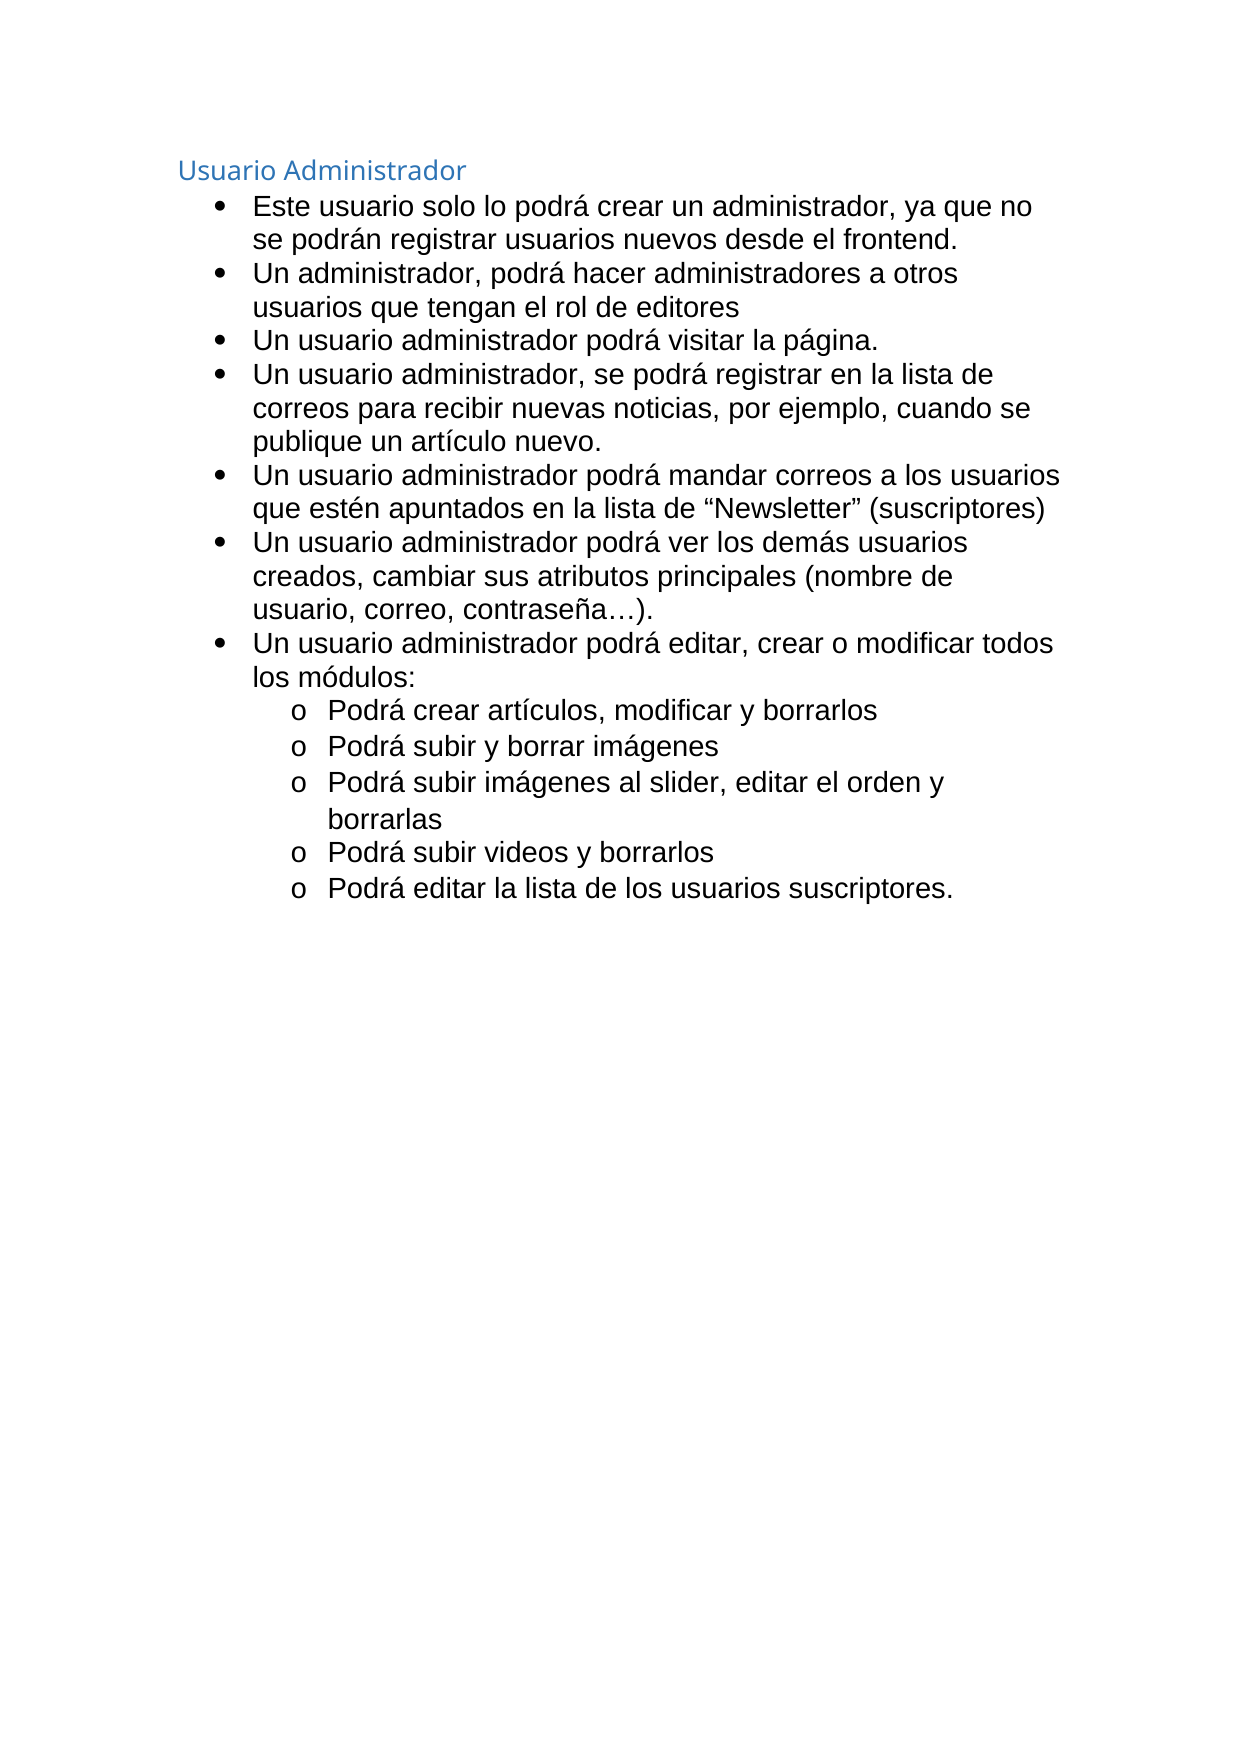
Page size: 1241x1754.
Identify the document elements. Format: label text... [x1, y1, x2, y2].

list Un usuario administrador podrá ver los demás usuarios creados, cambiar sus atributos principales (nombre de usuario, correo, contraseña…). [215, 525, 1063, 626]
list Podrá subir y borrar imágenes [290, 729, 1063, 766]
list Un usuario administrador podrá editar, crear o modificar todos los módulos: [215, 626, 1063, 693]
list Un usuario administrador podrá mandar correos a los usuarios que estén apuntados en la lista de “Newsletter” (suscriptores) [215, 458, 1063, 525]
list Podrá editar la lista de los usuarios suscriptores. [290, 871, 1063, 907]
list Un administrador, podrá hacer administradores a otros usuarios que tengan el rol de editores [215, 256, 1063, 323]
subtitle Usuario Administrador [177, 152, 1063, 189]
list Podrá subir videos y borrarlos [290, 835, 1063, 871]
list Podrá subir imágenes al slider, editar el orden y borrarlas [290, 766, 1063, 835]
list Podrá crear artículos, modificar y borrarlos [290, 693, 1063, 729]
list Un usuario administrador podrá visitar la página. [215, 323, 1063, 357]
list Un usuario administrador, se podrá registrar en la lista de correos para recibir nuevas noticias, por ejemplo, cuando se publique un artículo nuevo. [215, 357, 1063, 458]
list Este usuario solo lo podrá crear un administrador, ya que no se podrán registrar usuarios nuevos desde el frontend. [215, 189, 1063, 256]
